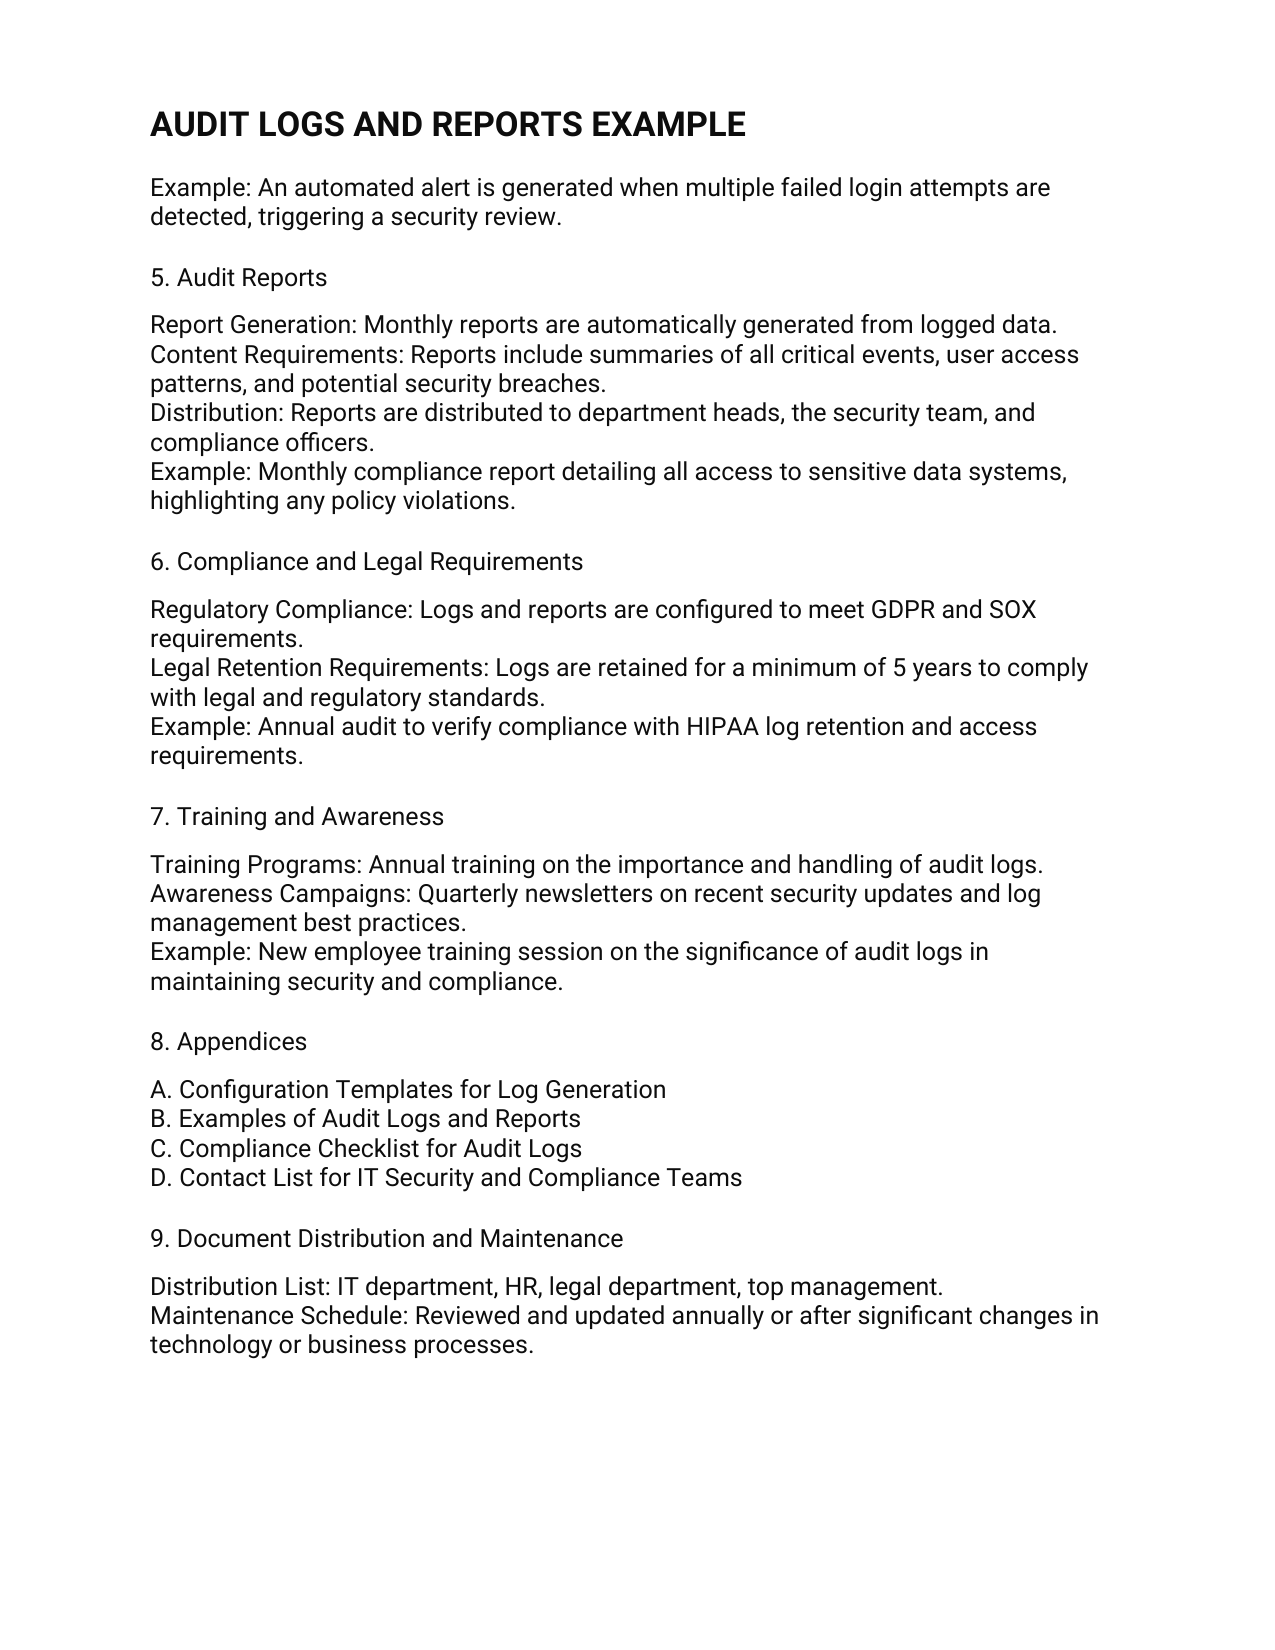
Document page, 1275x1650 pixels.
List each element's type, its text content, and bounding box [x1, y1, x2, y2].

text Training Programs: Annual training on the importance and handling of audit logs. Awareness Campaigns: Quarterly newsletters on recent security updates and log management best practices. Example: New employee training session on the significance of audit logs in maintaining security and compliance. [150, 850, 1125, 996]
subtitle 6. Compliance and Legal Requirements [150, 547, 1125, 576]
text Report Generation: Monthly reports are automatically generated from logged data. Content Requirements: Reports include summaries of all critical events, user access patterns, and potential security breaches. Distribution: Reports are distributed to department heads, the security team, and compliance officers. Example: Monthly compliance report detailing all access to sensitive data systems, highlighting any policy violations. [150, 311, 1125, 516]
text Regulatory Compliance: Logs and reports are configured to meet GDPR and SOX requirements. Legal Retention Requirements: Logs are retained for a minimum of 5 years to comply with legal and regulatory standards. Example: Annual audit to verify compliance with HIPAA log retention and access requirements. [150, 595, 1125, 771]
subtitle 7. Training and Awareness [150, 802, 1125, 831]
text Distribution List: IT department, HR, legal department, top management. Maintenance Schedule: Reviewed and updated annually or after significant changes in technology or business processes. [150, 1272, 1125, 1359]
subtitle 5. Audit Reports [150, 263, 1125, 292]
subtitle 8. Appendices [150, 1027, 1125, 1057]
text A. Configuration Templates for Log Generation B. Examples of Audit Logs and Reports C. Compliance Checklist for Audit Logs D. Contact List for IT Security and Compliance Teams [150, 1075, 1125, 1192]
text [150, 173, 1125, 231]
subtitle 9. Document Distribution and Maintenance [150, 1224, 1125, 1253]
